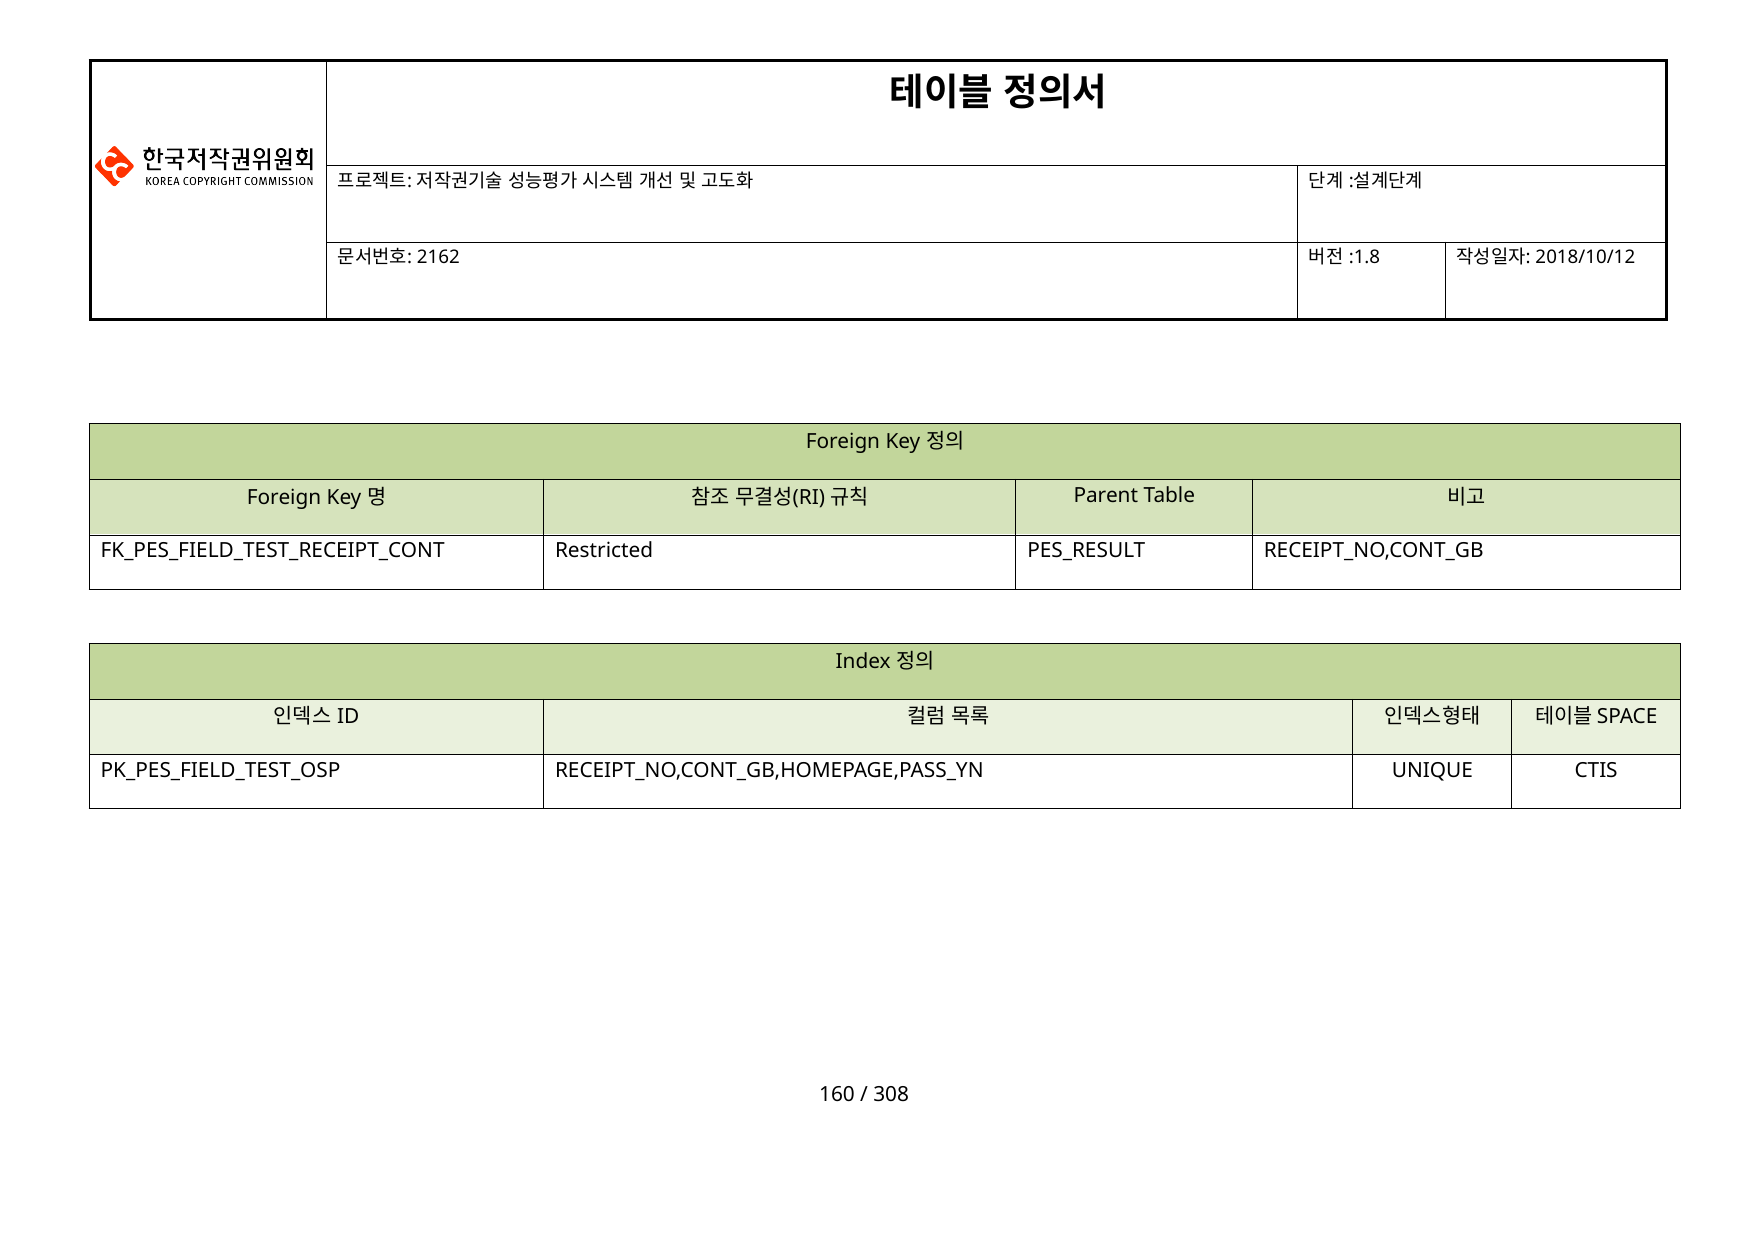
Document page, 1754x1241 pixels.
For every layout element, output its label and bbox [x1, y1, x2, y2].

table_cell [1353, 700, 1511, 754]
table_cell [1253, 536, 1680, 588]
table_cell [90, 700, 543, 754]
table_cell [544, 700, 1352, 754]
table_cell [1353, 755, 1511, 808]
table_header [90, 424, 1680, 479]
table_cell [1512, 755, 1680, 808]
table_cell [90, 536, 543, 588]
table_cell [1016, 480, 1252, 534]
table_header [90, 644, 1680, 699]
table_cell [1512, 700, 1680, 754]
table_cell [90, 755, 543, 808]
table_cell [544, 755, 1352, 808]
picture [90, 140, 317, 191]
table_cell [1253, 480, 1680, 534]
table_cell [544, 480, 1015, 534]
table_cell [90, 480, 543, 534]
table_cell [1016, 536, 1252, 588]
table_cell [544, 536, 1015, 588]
